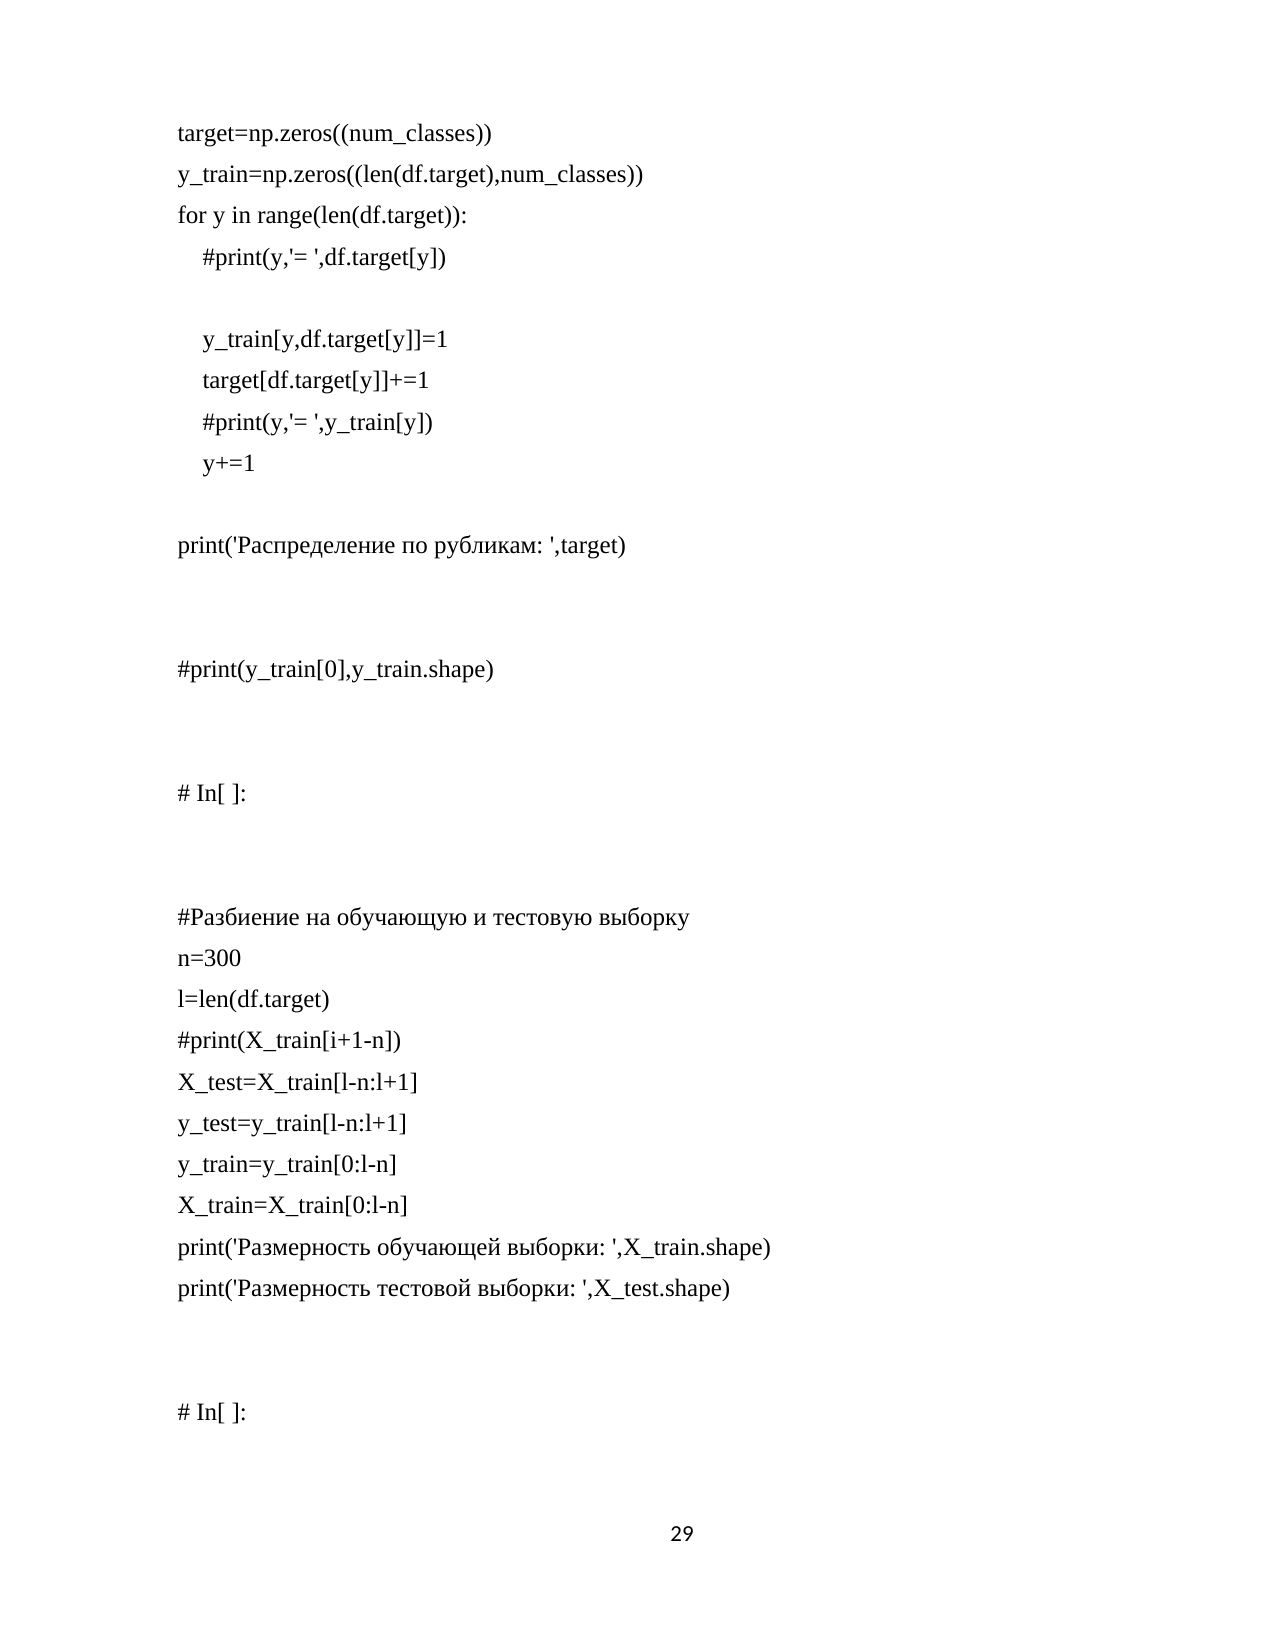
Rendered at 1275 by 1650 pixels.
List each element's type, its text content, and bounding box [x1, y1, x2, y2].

text y_train=y_train[0:l-n] [177, 1149, 1186, 1178]
text n=300 [177, 943, 1186, 972]
text print('Размерность тестовой выборки: ',X_test.shape) [177, 1273, 1186, 1302]
text print('Размерность обучающей выборки: ',X_train.shape) [177, 1232, 1186, 1261]
text y+=1 [177, 448, 1186, 477]
text X_test=X_train[l-n:l+1] [177, 1067, 1186, 1096]
text #print(y,'= ',df.target[y]) [177, 242, 1186, 271]
text target=np.zeros((num_classes)) [177, 118, 1186, 147]
text target[df.target[y]]+=1 [177, 366, 1186, 394]
text y_train=np.zeros((len(df.target),num_classes)) [177, 159, 1186, 188]
text print('Распределение по рубликам: ',target) [177, 531, 1186, 559]
text y_train[y,df.target[y]]=1 [177, 324, 1186, 353]
text #print(y_train[0],y_train.shape) [177, 654, 1186, 683]
text #print(X_train[i+1-n]) [177, 1026, 1186, 1054]
text y_test=y_train[l-n:l+1] [177, 1108, 1186, 1137]
text #Разбиение на обучающую и тестовую выборку [177, 902, 1186, 931]
text for у in range(len(df.target)): [177, 201, 1186, 229]
text X_train=X_train[0:l-n] [177, 1191, 1186, 1219]
text # In[ ]: [177, 778, 1186, 807]
text l=len(df.target) [177, 984, 1186, 1013]
text # In[ ]: [177, 1397, 1186, 1426]
text #print(y,'= ',y_train[y]) [177, 407, 1186, 436]
